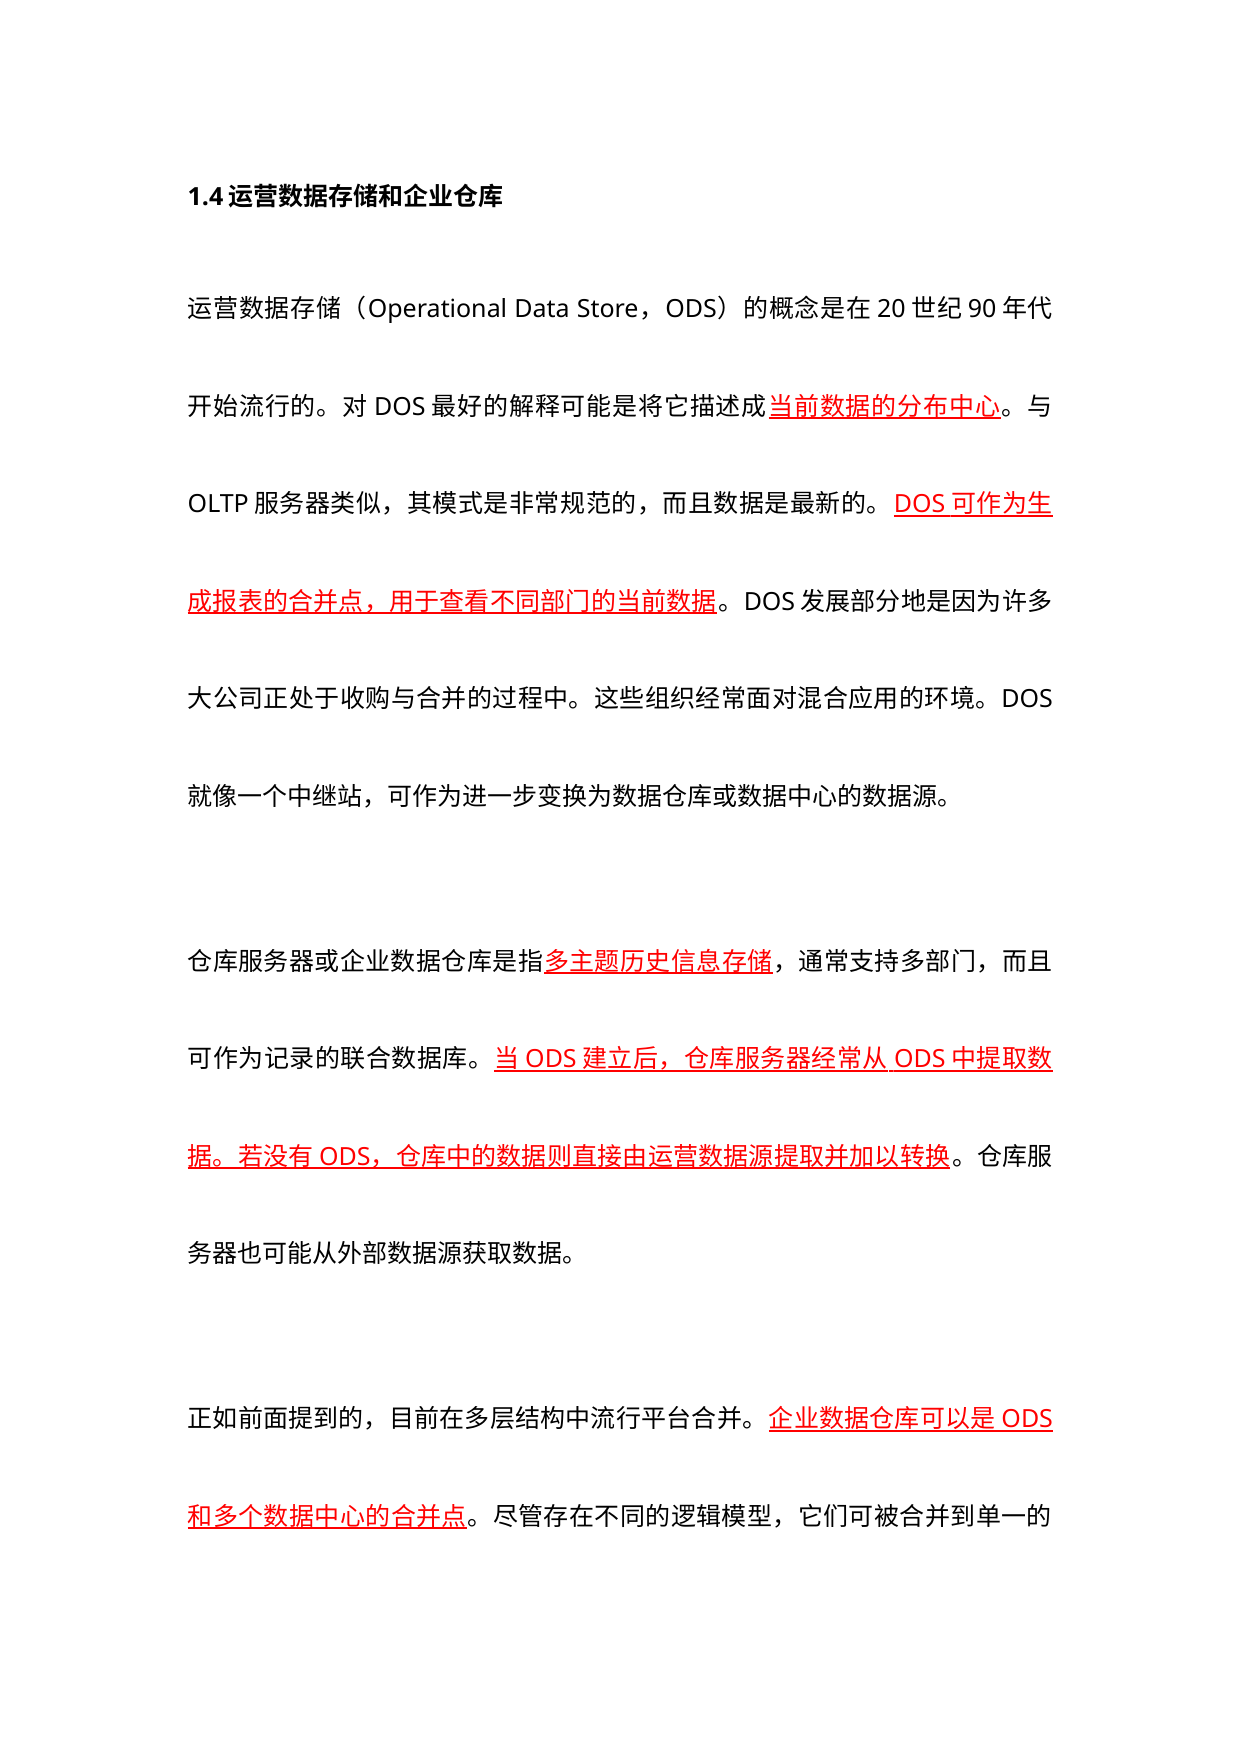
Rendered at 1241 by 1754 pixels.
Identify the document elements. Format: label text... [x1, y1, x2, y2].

subtitle 1.4运营数据存储和企业仓库 [187, 162, 1053, 227]
text 运营数据存储（Operational Data Store，ODS）的概念是在20世纪90年代开始流行的。对DOS最好的解释可能是将它描述成当前数据的分布中心。与OLTP服务器类似，其模式是非常规范的，而且数据是最新的。DOS可作为生成报表的合并点，用于查看不同部门的当前数据。DOS发展部分地是因为许多大公司正处于收购与合并的过程中。这些组织经常面对混合应用的环境。DOS就像一个中继站，可作为进一步变换为数据仓库或数据中心的数据源。 [187, 274, 1053, 827]
text 仓库服务器或企业数据仓库是指多主题历史信息存储，通常支持多部门，而且可作为记录的联合数据库。当ODS建立后，仓库服务器经常从ODS中提取数据。若没有ODS，仓库中的数据则直接由运营数据源提取并加以转换。仓库服务器也可能从外部数据源获取数据。 [187, 927, 1053, 1284]
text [187, 1384, 1053, 1547]
